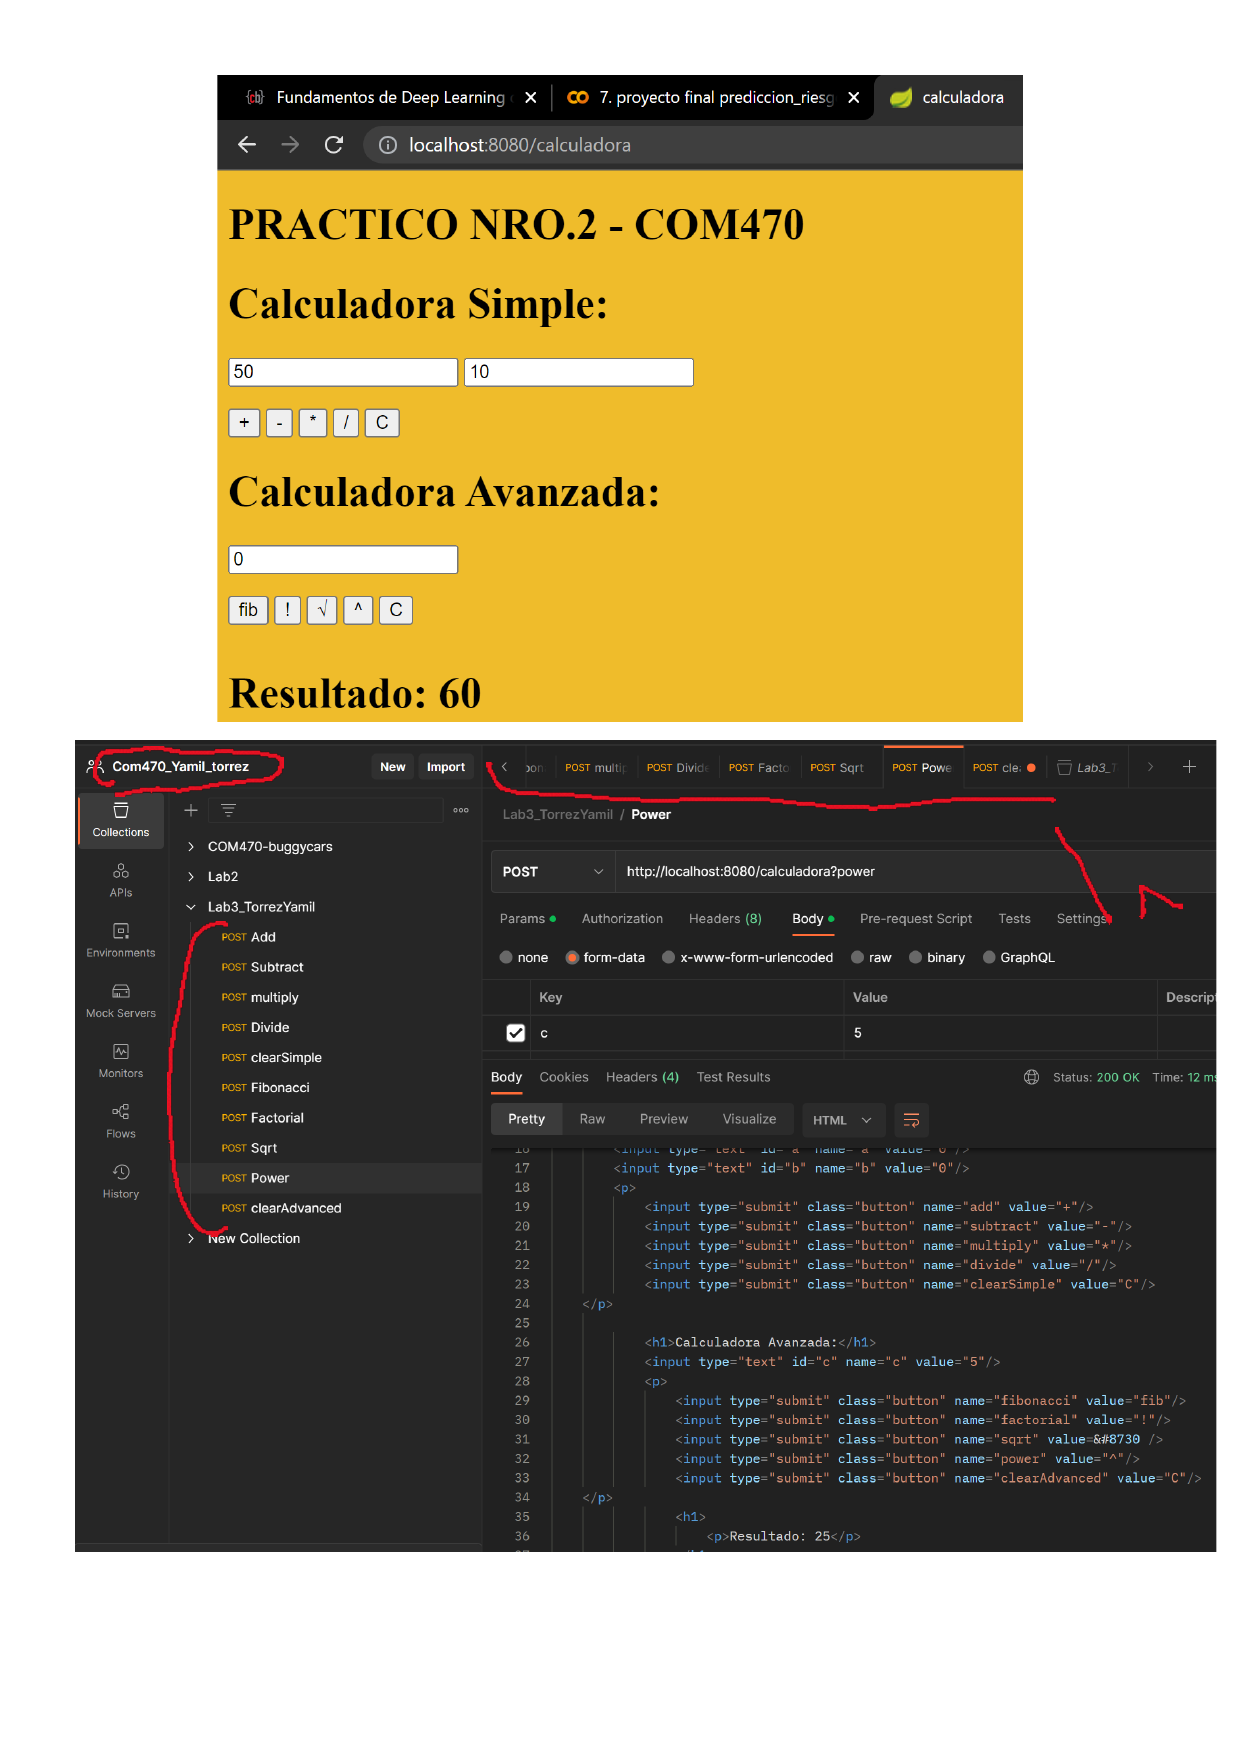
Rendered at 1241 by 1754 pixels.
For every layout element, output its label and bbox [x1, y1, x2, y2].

picture [217, 75, 1023, 722]
picture [75, 740, 1217, 1552]
